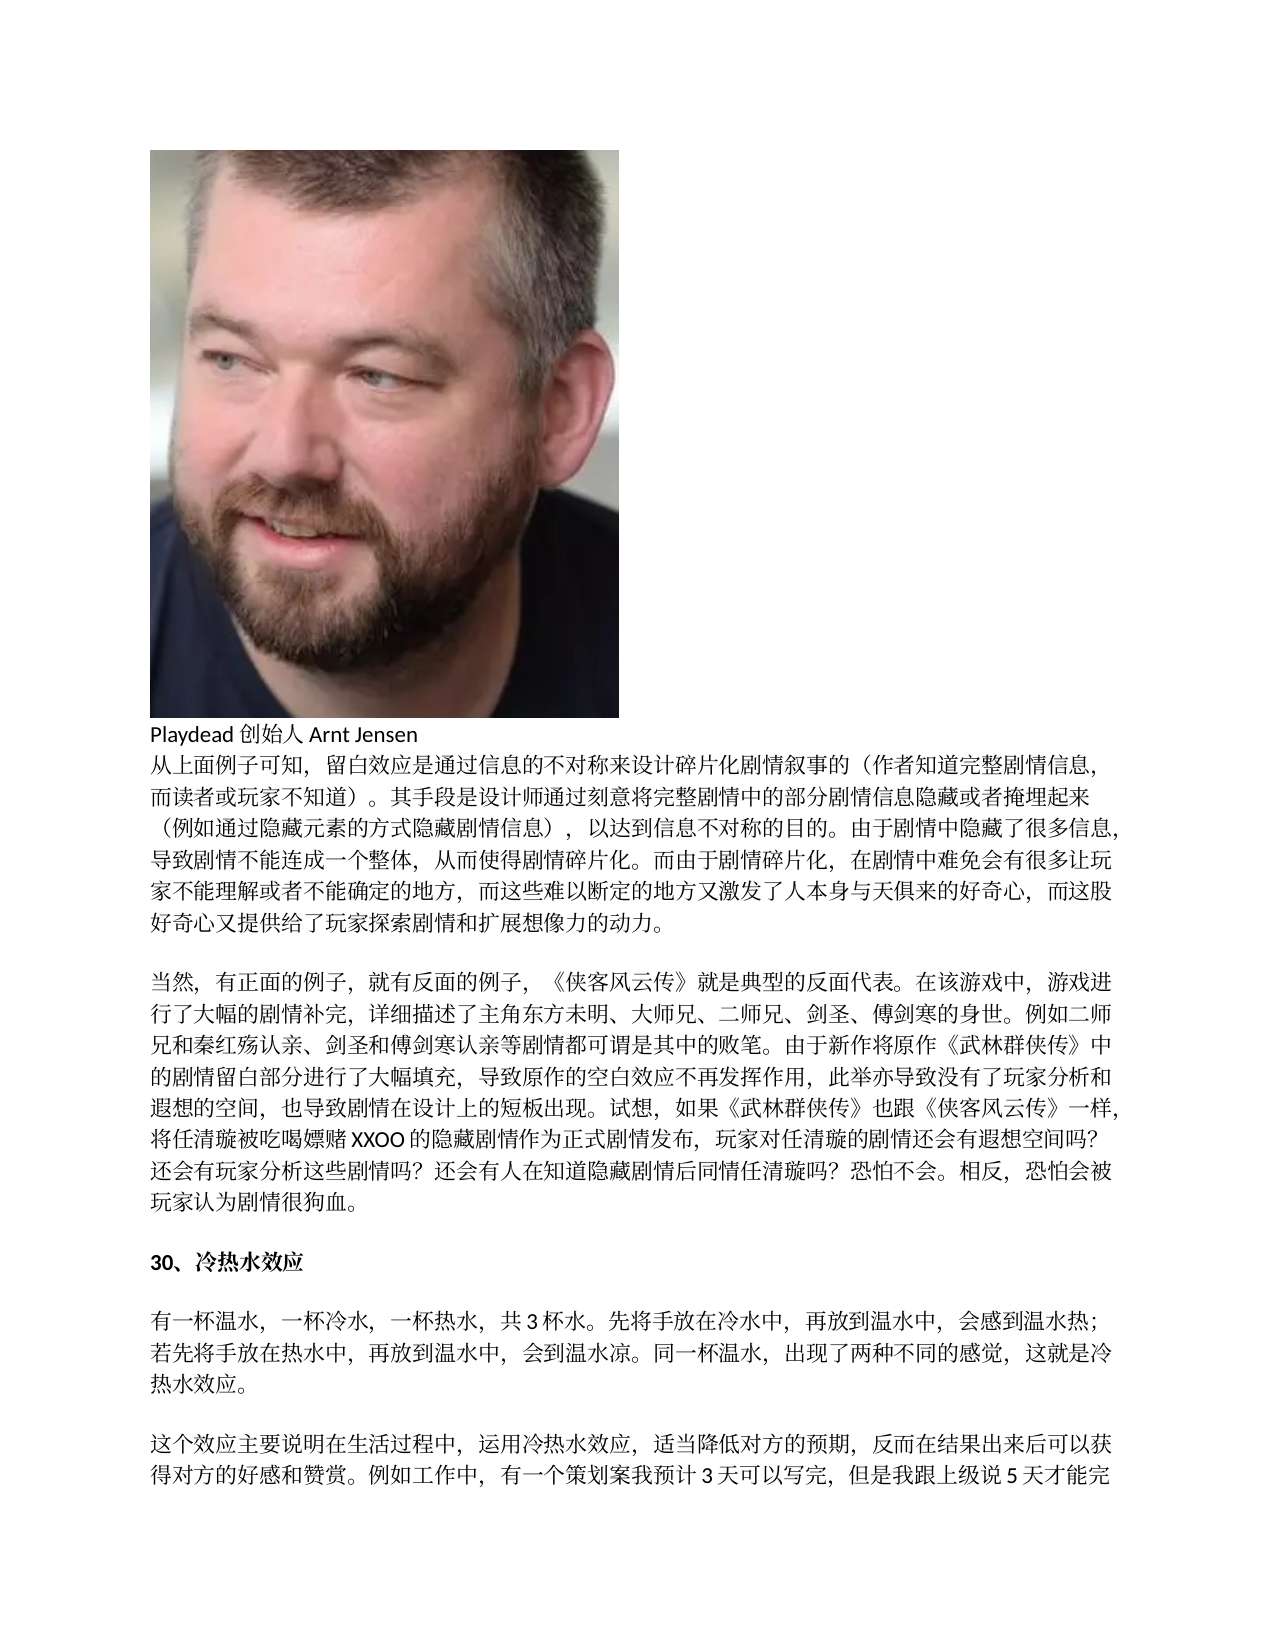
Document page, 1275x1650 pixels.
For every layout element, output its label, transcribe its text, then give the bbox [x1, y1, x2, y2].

text 当然，有正面的例子，就有反面的例子，《侠客风云传》就是典型的反面代表。在该游戏中，游戏进行了大幅的剧情补完，详细描述了主角东方未明、大师兄、二师兄、剑圣、傅剑寒的身世。例如二师兄和秦红殇认亲、剑圣和傅剑寒认亲等剧情都可谓是其中的败笔。由于新作将原作《武林群侠传》中的剧情留白部分进行了大幅填充，导致原作的空白效应不再发挥作用，此举亦导致没有了玩家分析和遐想的空间，也导致剧情在设计上的短板出现。试想，如果《武林群侠传》也跟《侠客风云传》一样，将任清璇被吃喝嫖赌XXOO的隐藏剧情作为正式剧情发布，玩家对任清璇的剧情还会有遐想空间吗？还会有玩家分析这些剧情吗？还会有人在知道隐藏剧情后同情任清璇吗？恐怕不会。相反，恐怕会被玩家认为剧情很狗血。 [150, 965, 1125, 1217]
text 有一杯温水，一杯冷水，一杯热水，共3杯水。先将手放在冷水中，再放到温水中，会感到温水热；若先将手放在热水中，再放到温水中，会到温水凉。同一杯温水，出现了两种不同的感觉，这就是冷热水效应。 [150, 1304, 1125, 1399]
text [150, 1427, 1125, 1490]
picture [150, 150, 619, 718]
text 30、冷热水效应 [150, 1245, 1125, 1277]
text 从上面例子可知，留白效应是通过信息的不对称来设计碎片化剧情叙事的（作者知道完整剧情信息，而读者或玩家不知道）。其手段是设计师通过刻意将完整剧情中的部分剧情信息隐藏或者掩埋起来（例如通过隐藏元素的方式隐藏剧情信息），以达到信息不对称的目的。由于剧情中隐藏了很多信息，导致剧情不能连成一个整体，从而使得剧情碎片化。而由于剧情碎片化，在剧情中难免会有很多让玩家不能理解或者不能确定的地方，而这些难以断定的地方又激发了人本身与天俱来的好奇心，而这股好奇心又提供给了玩家探索剧情和扩展想像力的动力。 [150, 749, 1125, 937]
text Playdead创始人Arnt Jensen [150, 717, 1125, 749]
